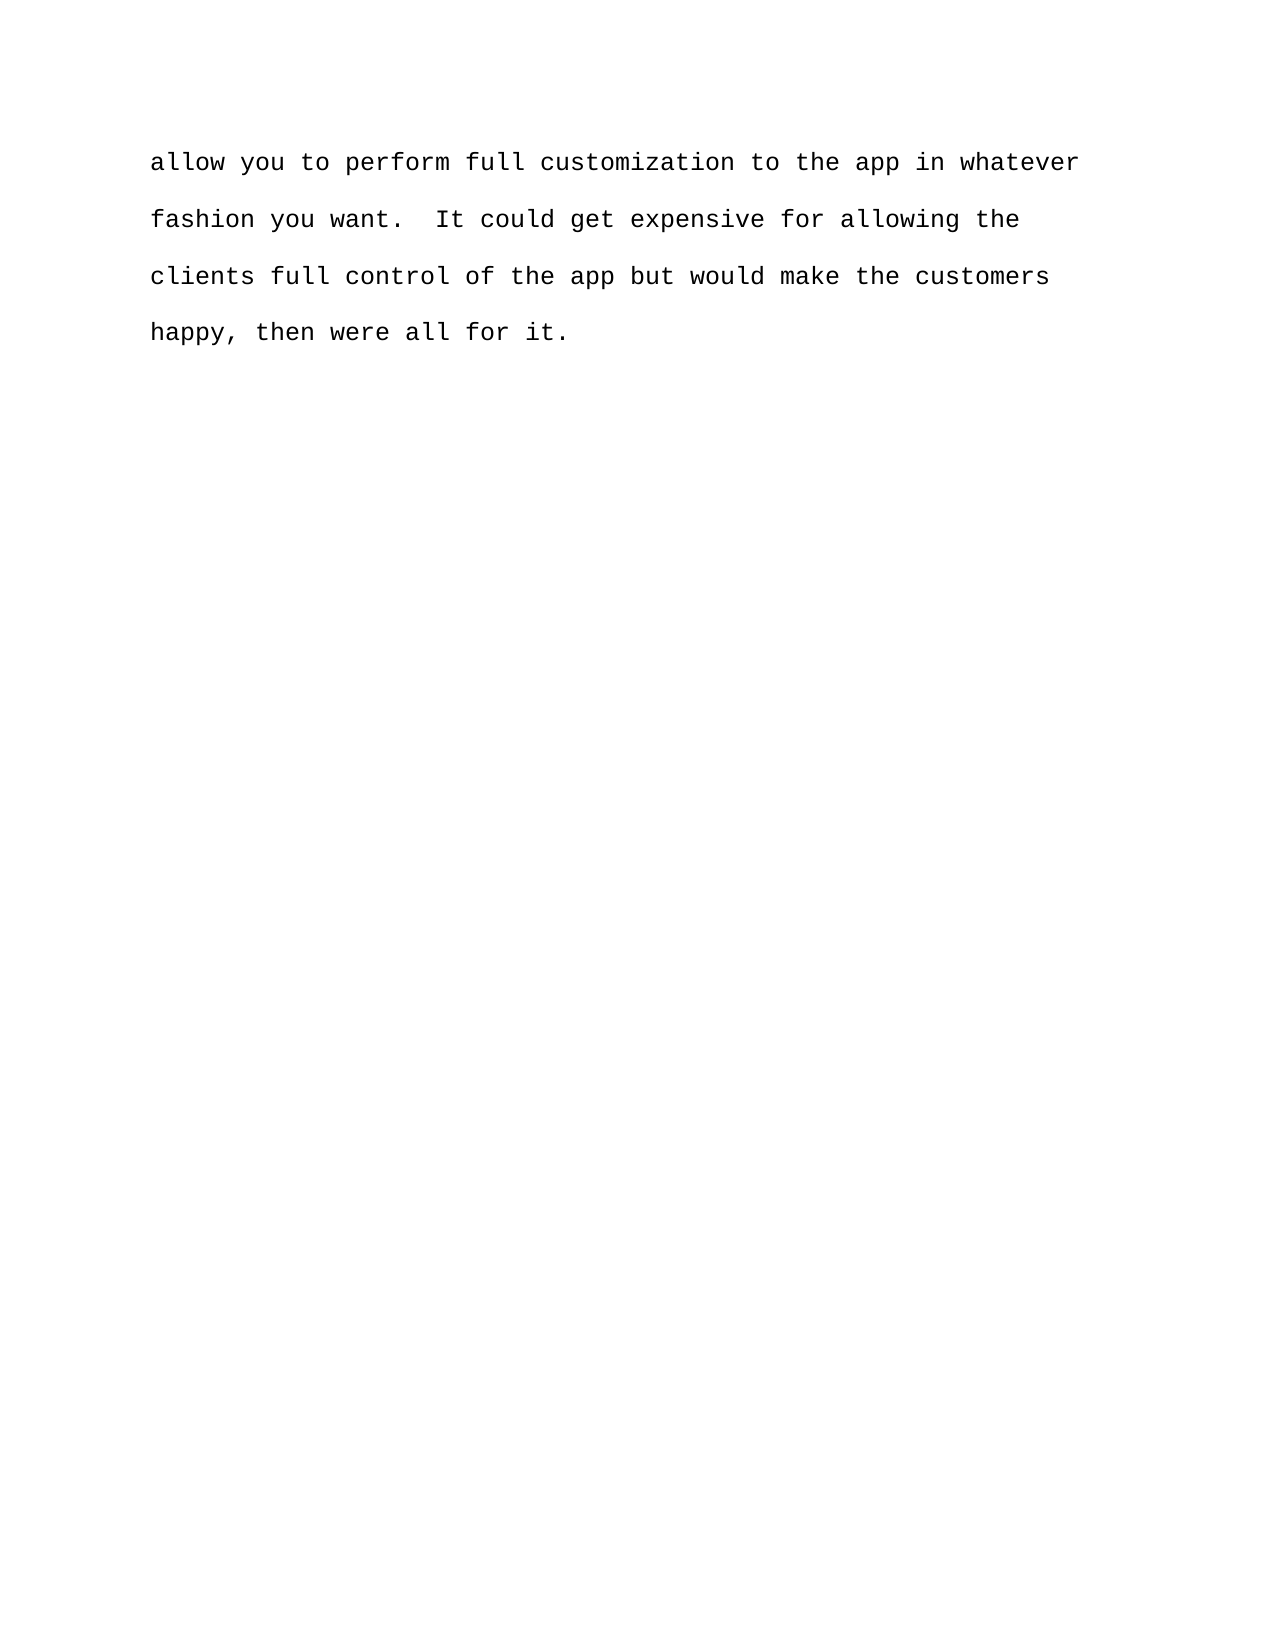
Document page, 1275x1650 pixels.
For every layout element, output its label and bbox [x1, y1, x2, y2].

text [150, 150, 1125, 348]
